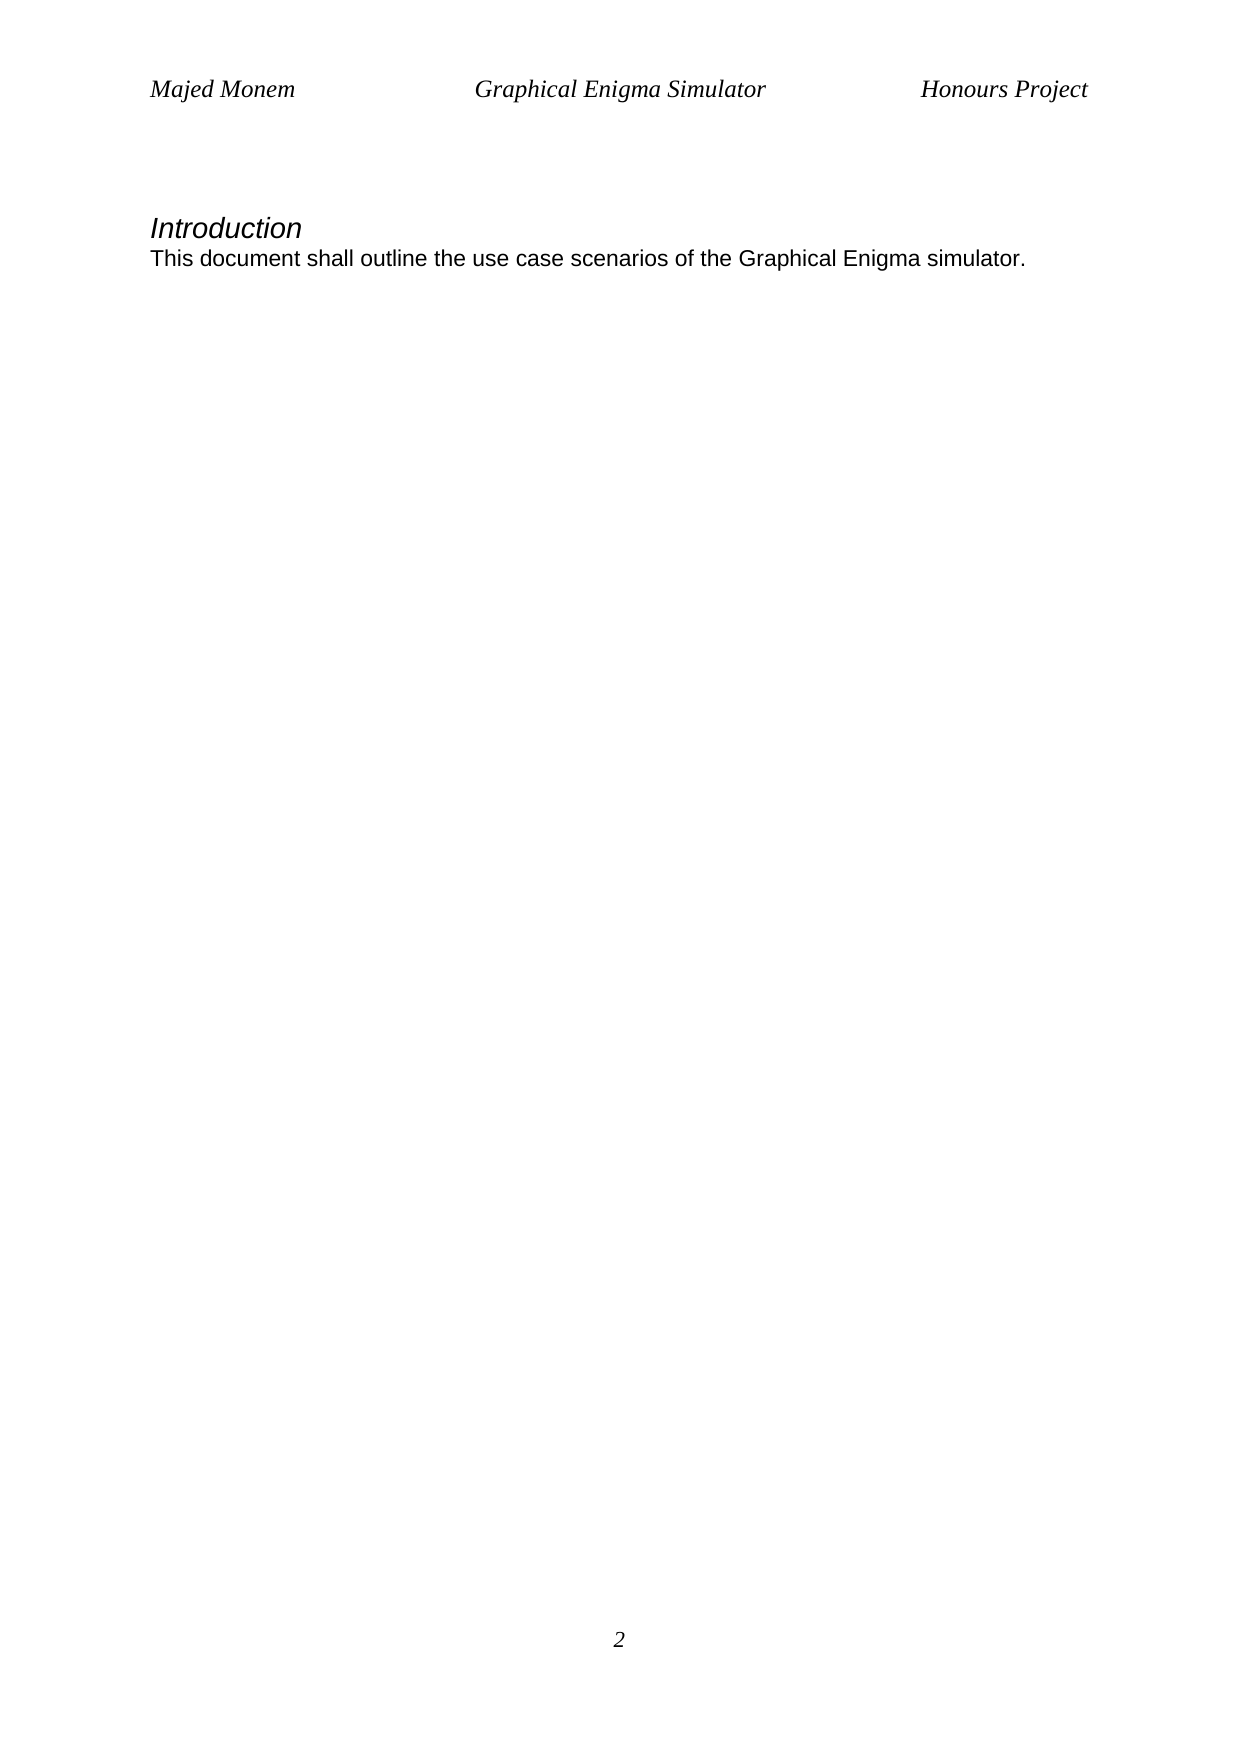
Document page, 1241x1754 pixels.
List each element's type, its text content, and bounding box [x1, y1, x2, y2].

text This document shall outline the use case scenarios of the Graphical Enigma simulator. [150, 244, 1090, 271]
text Introduction [150, 211, 1090, 244]
